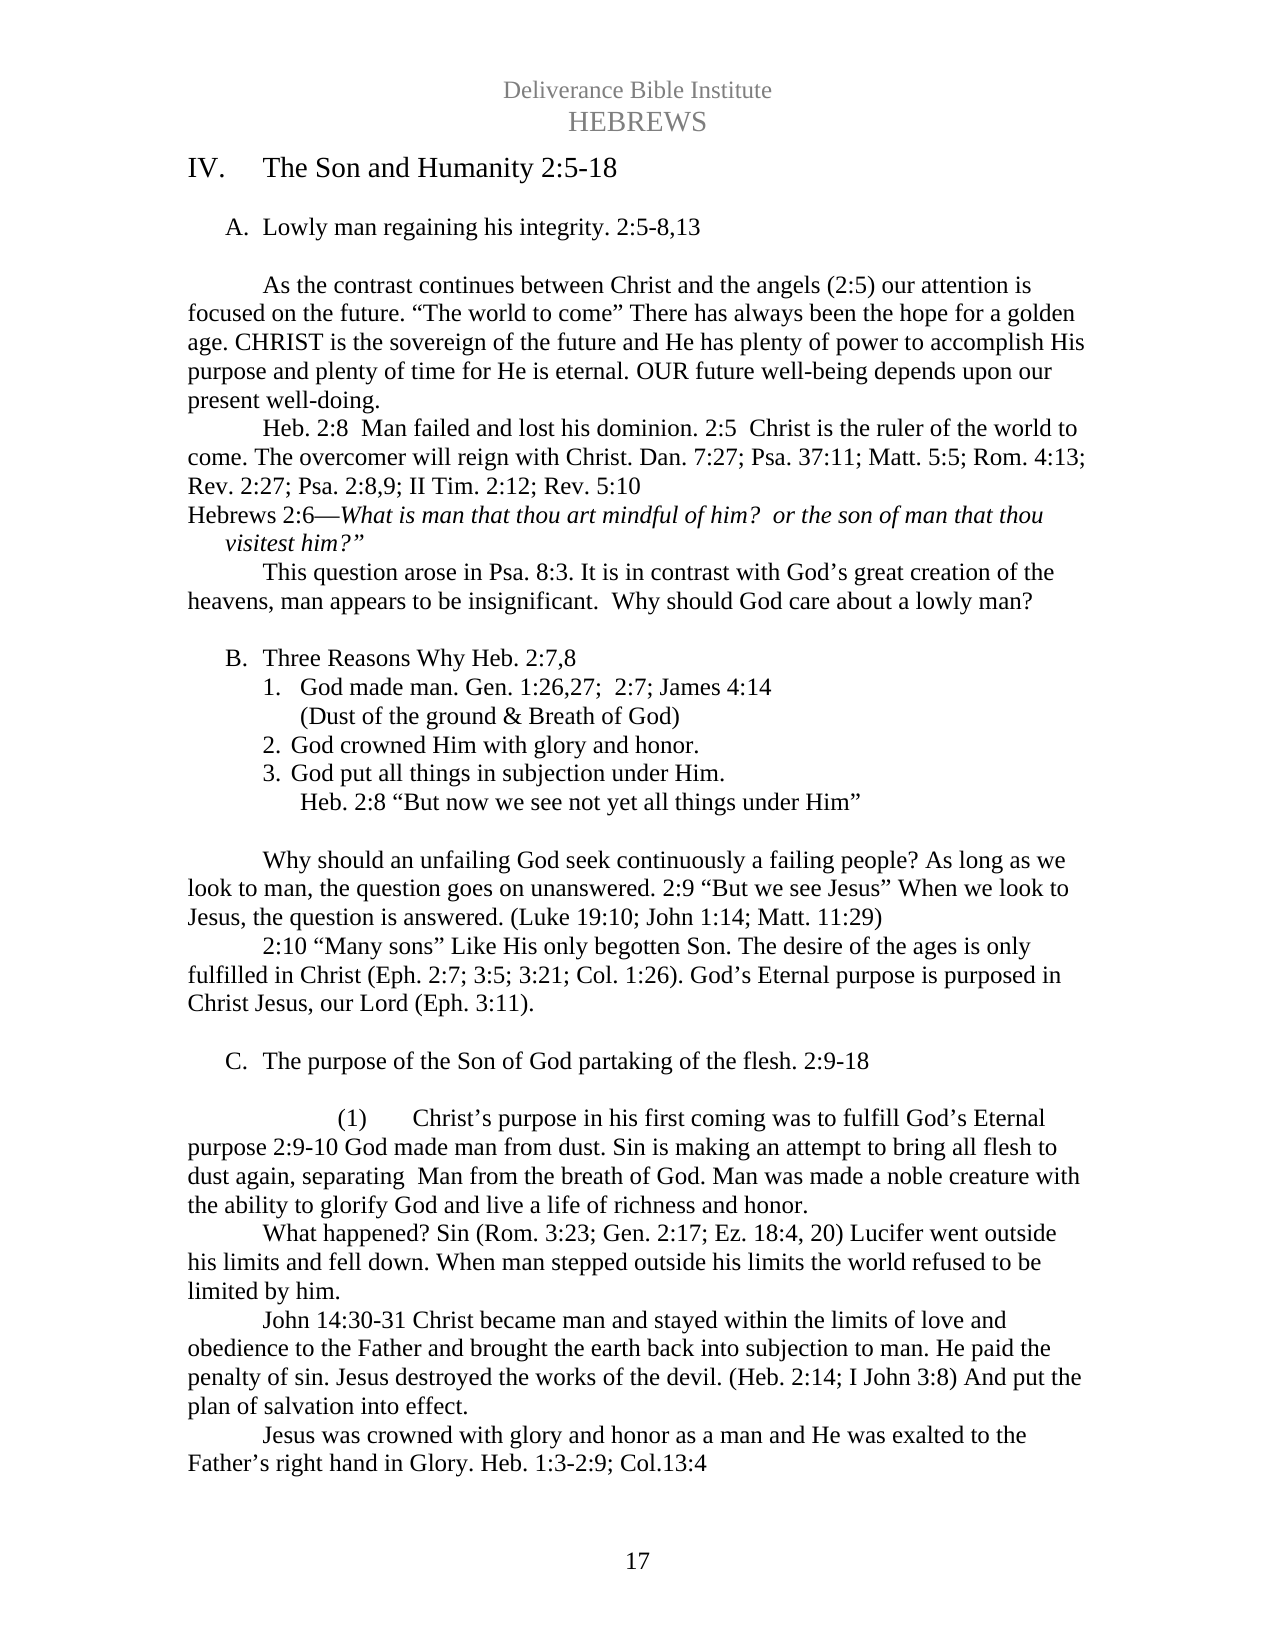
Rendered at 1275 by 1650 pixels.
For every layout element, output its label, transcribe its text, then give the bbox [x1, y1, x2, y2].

subtitle The purpose of the Son of God partaking of the flesh. 2:9-18 [225, 1046, 1087, 1075]
text Heb. 2:8 Man failed and lost his dominion. 2:5 Christ is the ruler of the world to come. The overcomer will reign with Christ. Dan. 7:27; Psa. 37:11; Matt. 5:5; Rom. 4:13; Rev. 2:27; Psa. 2:8,9; II Tim. 2:12; Rev. 5:10 [187, 413, 1087, 500]
text Why should an unfailing God seek continuously a failing people? As long as we look to man, the question goes on unanswered. 2:9 “But we see Jesus” When we look to Jesus, the question is answered. (Luke 19:10; John 1:14; Matt. 11:29) [187, 845, 1087, 931]
text This question arose in Psa. 8:3. It is in contrast with God’s great creation of the heavens, man appears to be insignificant. Why should God care about a lowly man? [187, 557, 1087, 615]
text Hebrews 2:6—What is man that thou art mindful of him? or the son of man that thou visitest him?” [187, 500, 1087, 557]
text As the contrast continues between Christ and the angels (2:5) our attention is focused on the future. “The world to come” There has always been the hope for a golden age. CHRIST is the sovereign of the future and He has plenty of power to accomplish His purpose and plenty of time for He is eternal. OUR future well-being depends upon our present well-doing. [187, 270, 1087, 413]
text 2:10 “Many sons” Like His only begotten Son. The desire of the ages is only fulfilled in Christ (Eph. 2:7; 3:5; 3:21; Col. 1:26). God’s Eternal purpose is purposed in Christ Jesus, our Lord (Eph. 3:11). [187, 931, 1087, 1017]
subtitle The Son and Humanity 2:5-18 [187, 150, 1087, 183]
text What happened? Sin (Rom. 3:23; Gen. 2:17; Ez. 18:4, 20) Lucifer went outside his limits and fell down. When man stepped outside his limits the world refused to be limited by him. [187, 1218, 1087, 1305]
text Jesus was crowned with glory and honor as a man and He was exalted to the Father’s right hand in Glory. Heb. 1:3-2:9; Col.13:4 [187, 1420, 1087, 1477]
subtitle Lowly man regaining his integrity. 2:5-8,13 [225, 212, 1087, 241]
subtitle (Dust of the ground & Breath of God) [300, 701, 1087, 730]
list Christ’s purpose in his first coming was to fulfill God’s Eternal purpose 2:9-10 God made man from dust. Sin is making an attempt to bring all flesh to dust again, separating Man from the breath of God. Man was made a noble creature with the ability to glorify God and live a life of richness and honor. [187, 1103, 1087, 1218]
subtitle God put all things in subjection under Him. [262, 758, 1087, 787]
subtitle God crowned Him with glory and honor. [262, 730, 1087, 758]
text John 14:30-31 Christ became man and stayed within the limits of love and obedience to the Father and brought the earth back into subjection to man. He paid the penalty of sin. Jesus destroyed the works of the devil. (Heb. 2:14; I John 3:8) And put the plan of salvation into effect. [187, 1305, 1087, 1420]
subtitle Heb. 2:8 “But now we see not yet all things under Him” [300, 787, 1087, 816]
subtitle God made man. Gen. 1:26,27; 2:7; James 4:14 [262, 672, 1087, 701]
subtitle Three Reasons Why Heb. 2:7,8 [225, 643, 1087, 672]
